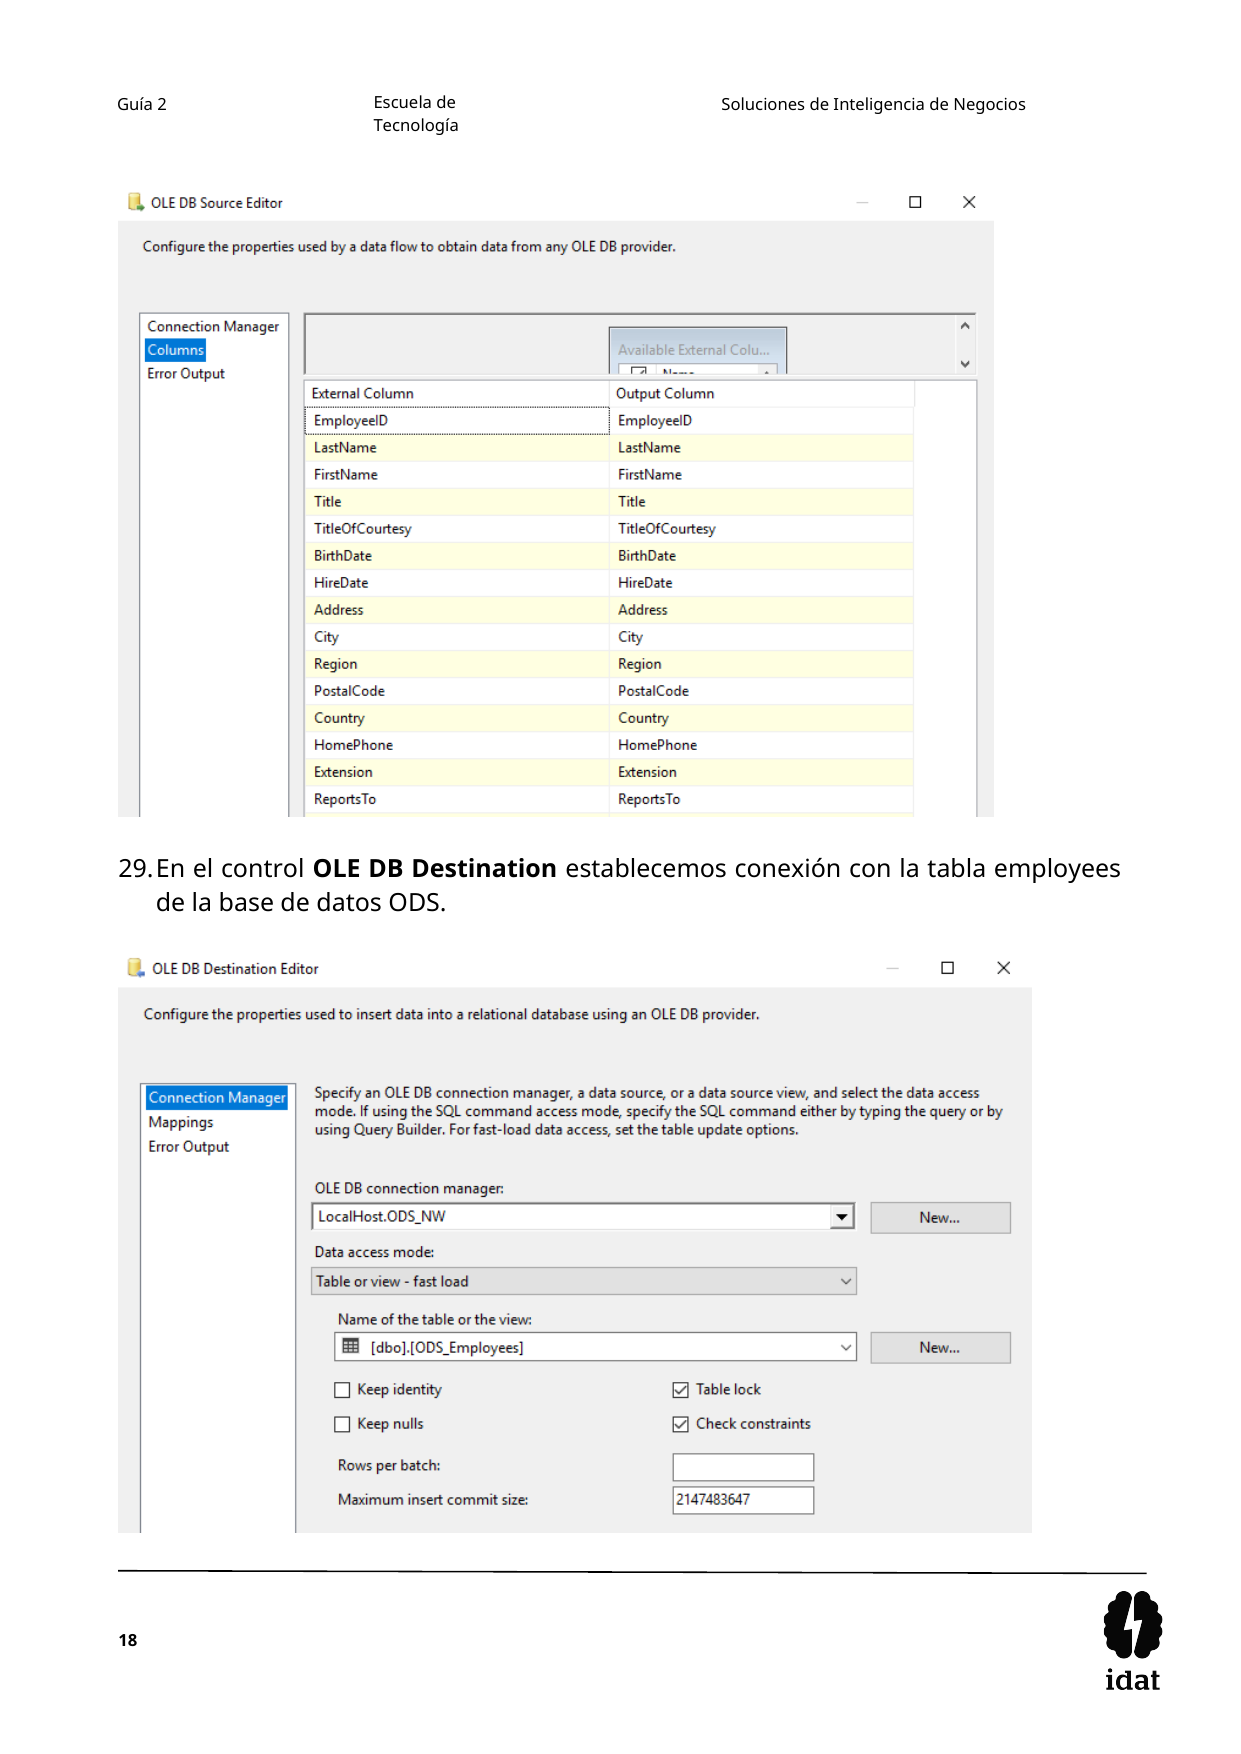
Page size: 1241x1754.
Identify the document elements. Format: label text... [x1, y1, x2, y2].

picture [118, 188, 994, 817]
list En el control OLE DB Destination establecemos conexión con la tabla employees de la base de datos ODS. [118, 851, 1122, 919]
picture [1103, 1591, 1163, 1690]
picture [118, 953, 1032, 1533]
